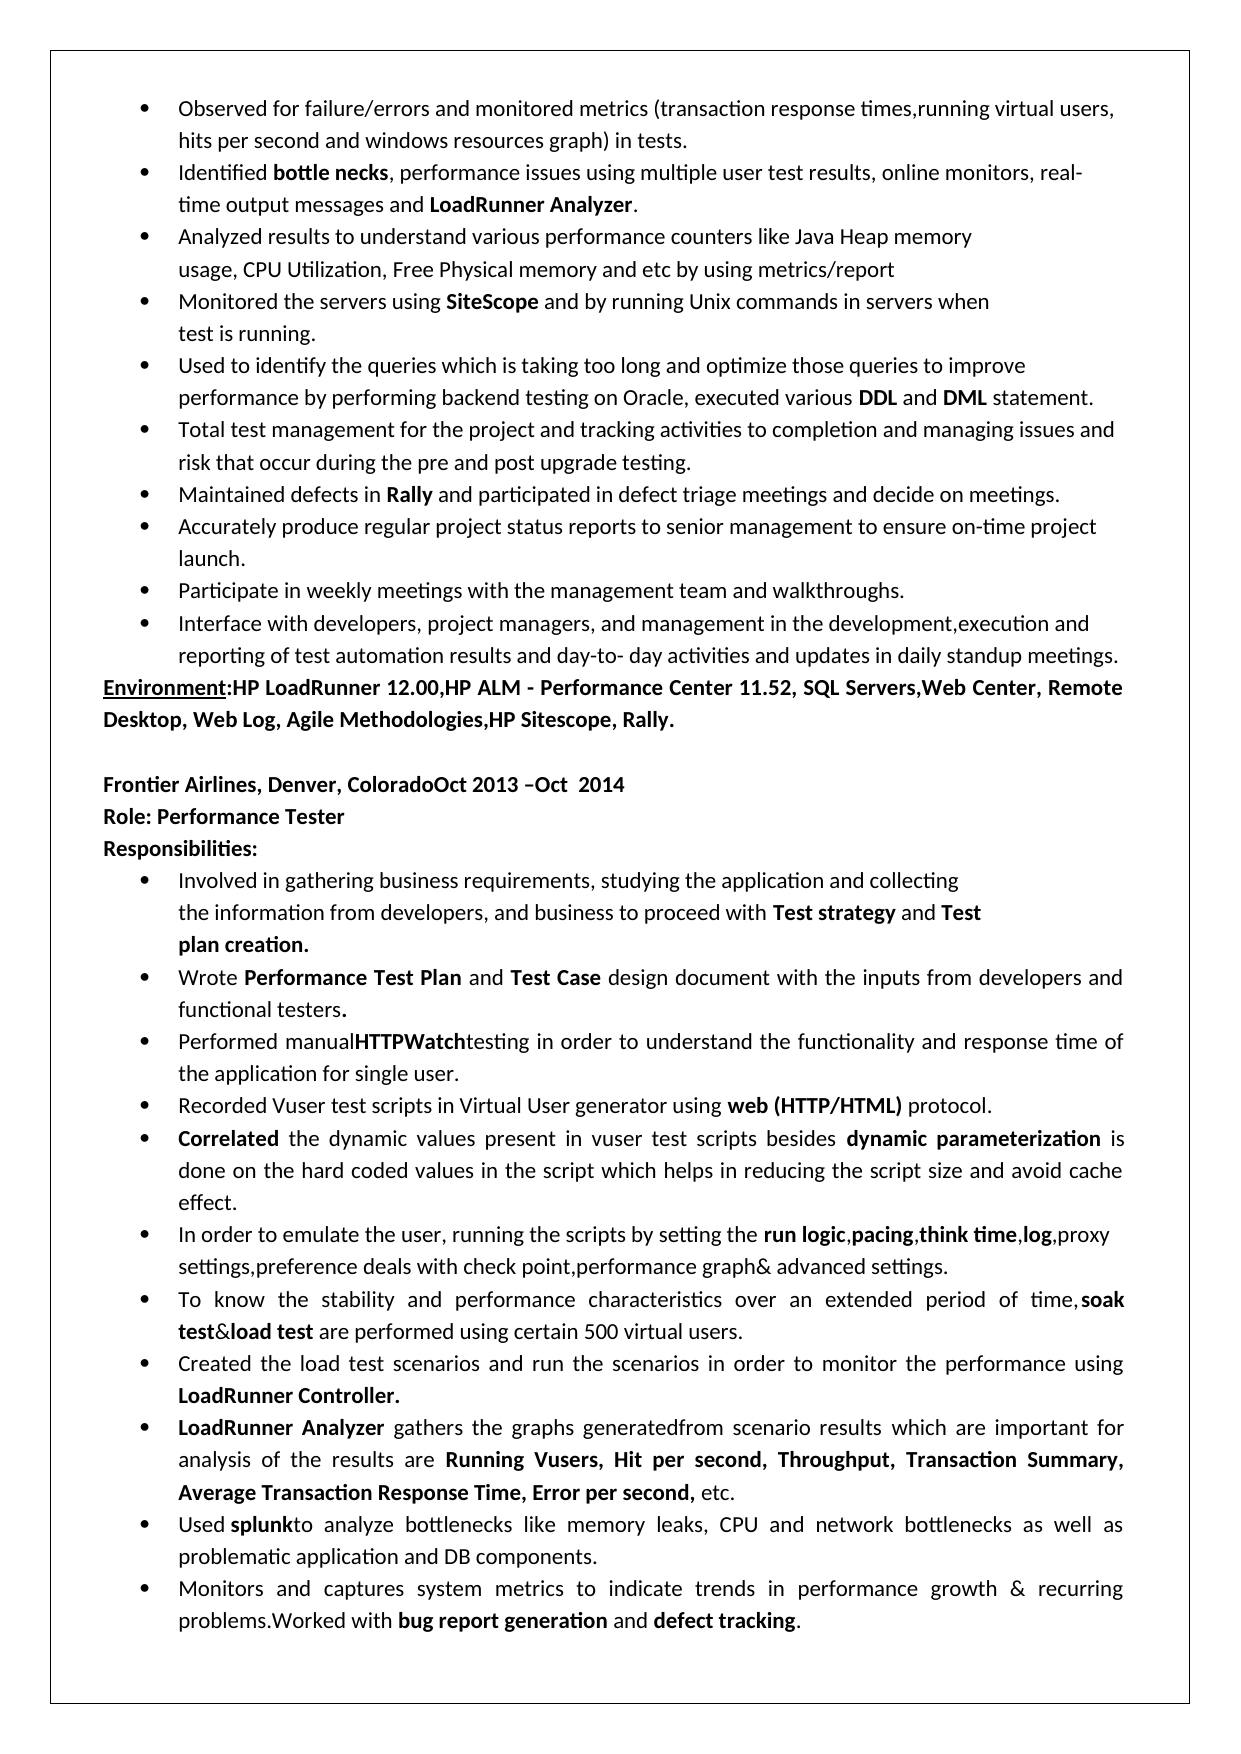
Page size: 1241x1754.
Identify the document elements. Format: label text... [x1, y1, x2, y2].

list Wrote Performance Test Plan and Test Case design document with the inputs from developers and functional testers. [141, 963, 1125, 1023]
list usage, CPU Utilization, Free Physical memory and etc by using metrics/report [178, 255, 1125, 283]
list Identified bottle necks, performance issues using multiple user test results, online monitors, real-time output messages and LoadRunner Analyzer. [141, 158, 1125, 218]
list Used to identify the queries which is taking too long and optimize those queries to improve performance by performing backend testing on Oracle, executed various DDL and DML statement. [141, 351, 1125, 411]
list plan creation. [178, 931, 1125, 959]
list Observed for failure/errors and monitored metrics (transaction response times,running virtual users, hits per second and windows resources graph) in tests. [141, 94, 1125, 154]
text Responsibilities: [103, 834, 1125, 862]
list test is running. [178, 319, 1125, 347]
text Role: Performance Tester [103, 802, 1125, 830]
list Participate in weekly meetings with the management team and walkthroughs. [141, 577, 1125, 604]
text Frontier Airlines, Denver, ColoradoOct 2013 –Oct 2014 [103, 770, 1125, 798]
list Monitors and captures system metrics to indicate trends in performance growth & recurring problems.Worked with bug report generation and defect tracking. [141, 1574, 1125, 1634]
list LoadRunner Analyzer gathers the graphs generatedfrom scenario results which are important for analysis of the results are Running Vusers, Hit per second, Throughput, Transaction Summary, Average Transaction Response Time, Error per second, etc. [141, 1413, 1125, 1506]
list Correlated the dynamic values present in vuser test scripts besides dynamic parameterization is done on the hard coded values in the script which helps in reducing the script size and avoid cache effect. [141, 1124, 1125, 1216]
list Involved in gathering business requirements, studying the application and collecting [141, 866, 1125, 894]
list To know the stability and performance characteristics over an extended period of time,soak test&load test are performed using certain 500 virtual users. [141, 1285, 1125, 1345]
list Accurately produce regular project status reports to senior management to ensure on-time project launch. [141, 512, 1125, 572]
list Performed manualHTTPWatchtesting in order to understand the functionality and response time of the application for single user. [141, 1027, 1125, 1087]
list Maintained defects in Rally and participated in defect triage meetings and decide on meetings. [141, 480, 1125, 508]
list Used splunkto analyze bottlenecks like memory leaks, CPU and network bottlenecks as well as problematic application and DB components. [141, 1510, 1125, 1570]
list Monitored the servers using SiteScope and by running Unix commands in servers when [141, 287, 1125, 315]
list the information from developers, and business to proceed with Test strategy and Test [178, 898, 1125, 926]
text Environment:HP LoadRunner 12.00,HP ALM - Performance Center 11.52, SQL Servers,Web Center, Remote Desktop, Web Log, Agile Methodologies,HP Sitescope, Rally. [103, 673, 1125, 733]
list Analyzed results to understand various performance counters like Java Heap memory [141, 222, 1125, 251]
list Total test management for the project and tracking activities to completion and managing issues and risk that occur during the pre and post upgrade testing. [141, 416, 1125, 476]
list Interface with developers, project managers, and management in the development,execution and reporting of test automation results and day-to- day activities and updates in daily standup meetings. [141, 609, 1125, 669]
list Created the load test scenarios and run the scenarios in order to monitor the performance using LoadRunner Controller. [141, 1349, 1125, 1409]
list Recorded Vuser test scripts in Virtual User generator using web (HTTP/HTML) protocol. [141, 1092, 1125, 1119]
list In order to emulate the user, running the scripts by setting the run logic,pacing,think time,log,proxy settings,preference deals with check point,performance graph& advanced settings. [141, 1220, 1125, 1281]
